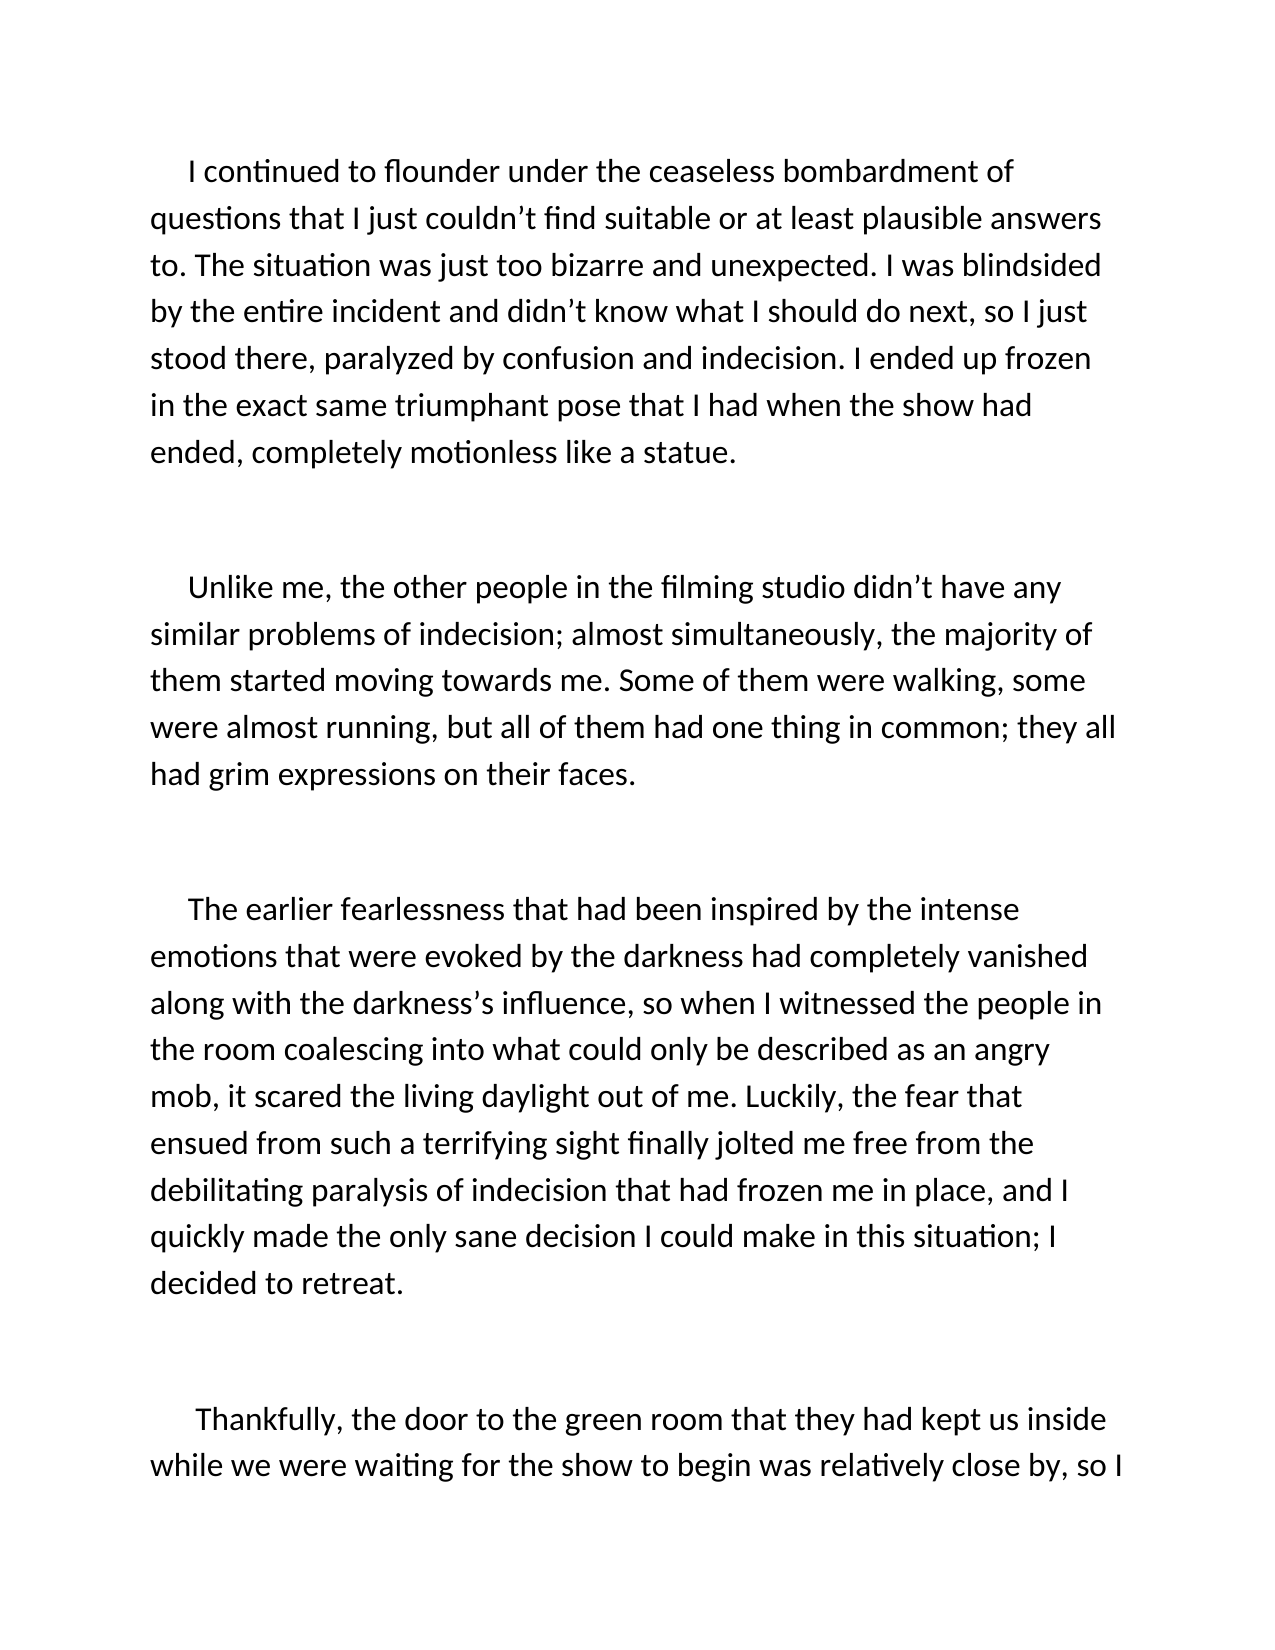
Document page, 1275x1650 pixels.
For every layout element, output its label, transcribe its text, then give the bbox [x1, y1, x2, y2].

text I continued to flounder under the ceaseless bombardment of questions that I just couldn’t find suitable or at least plausible answers to. The situation was just too bizarre and unexpected. I was blindsided by the entire incident and didn’t know what I should do next, so I just stood there, paralyzed by confusion and indecision. I ended up frozen in the exact same triumphant pose that I had when the show had ended, completely motionless like a statue. [150, 150, 1125, 471]
text The earlier fearlessness that had been inspired by the intense emotions that were evoked by the darkness had completely vanished along with the darkness’s influence, so when I witnessed the people in the room coalescing into what could only be described as an angry mob, it scared the living daylight out of me. Luckily, the fear that ensued from such a terrifying sight finally jolted me free from the debilitating paralysis of indecision that had frozen me in place, and I quickly made the only sane decision I could make in this situation; I decided to retreat. [150, 888, 1125, 1303]
text Unlike me, the other people in the filming studio didn’t have any similar problems of indecision; almost simultaneously, the majority of them started moving towards me. Some of them were walking, some were almost running, but all of them had one thing in common; they all had grim expressions on their faces. [150, 566, 1125, 794]
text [150, 1397, 1125, 1485]
